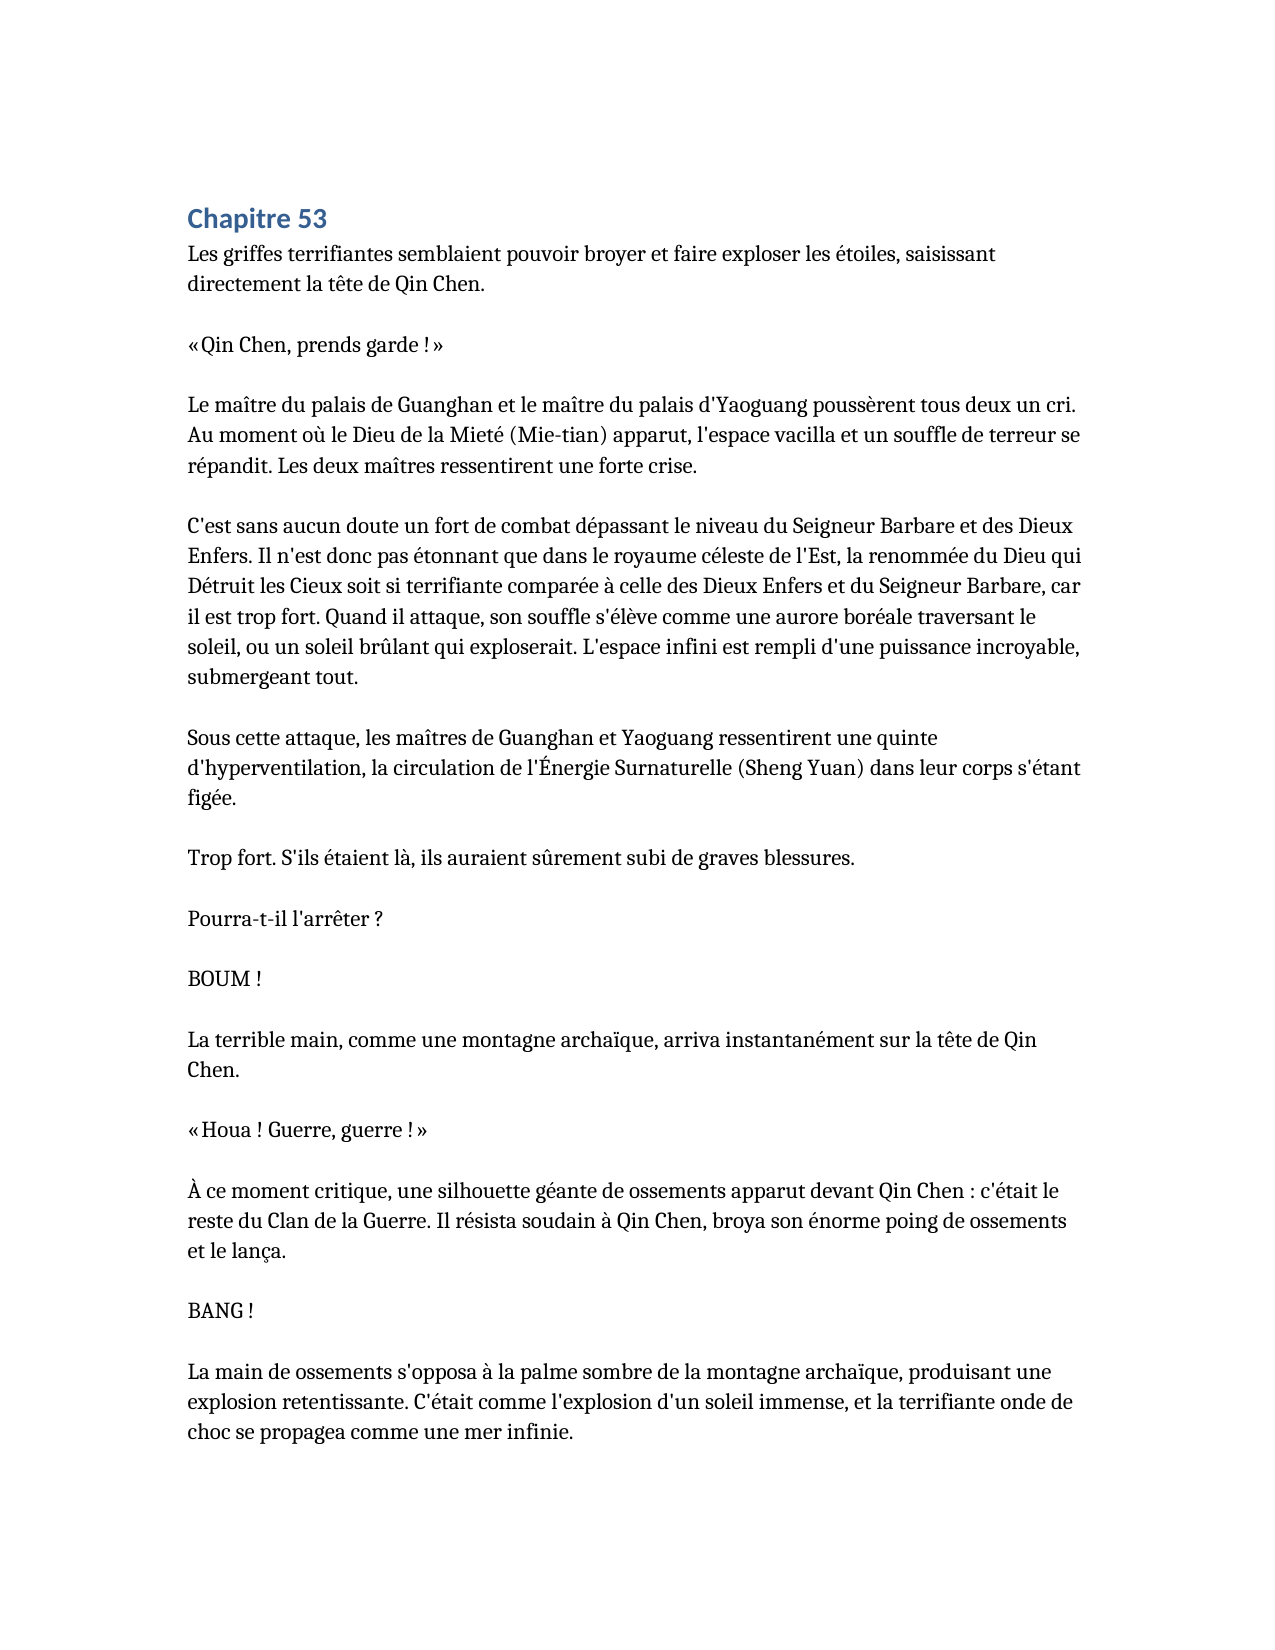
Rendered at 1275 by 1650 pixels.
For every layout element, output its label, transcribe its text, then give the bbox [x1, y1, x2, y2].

subtitle Chapitre 53 [187, 200, 1087, 236]
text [187, 241, 1087, 1476]
